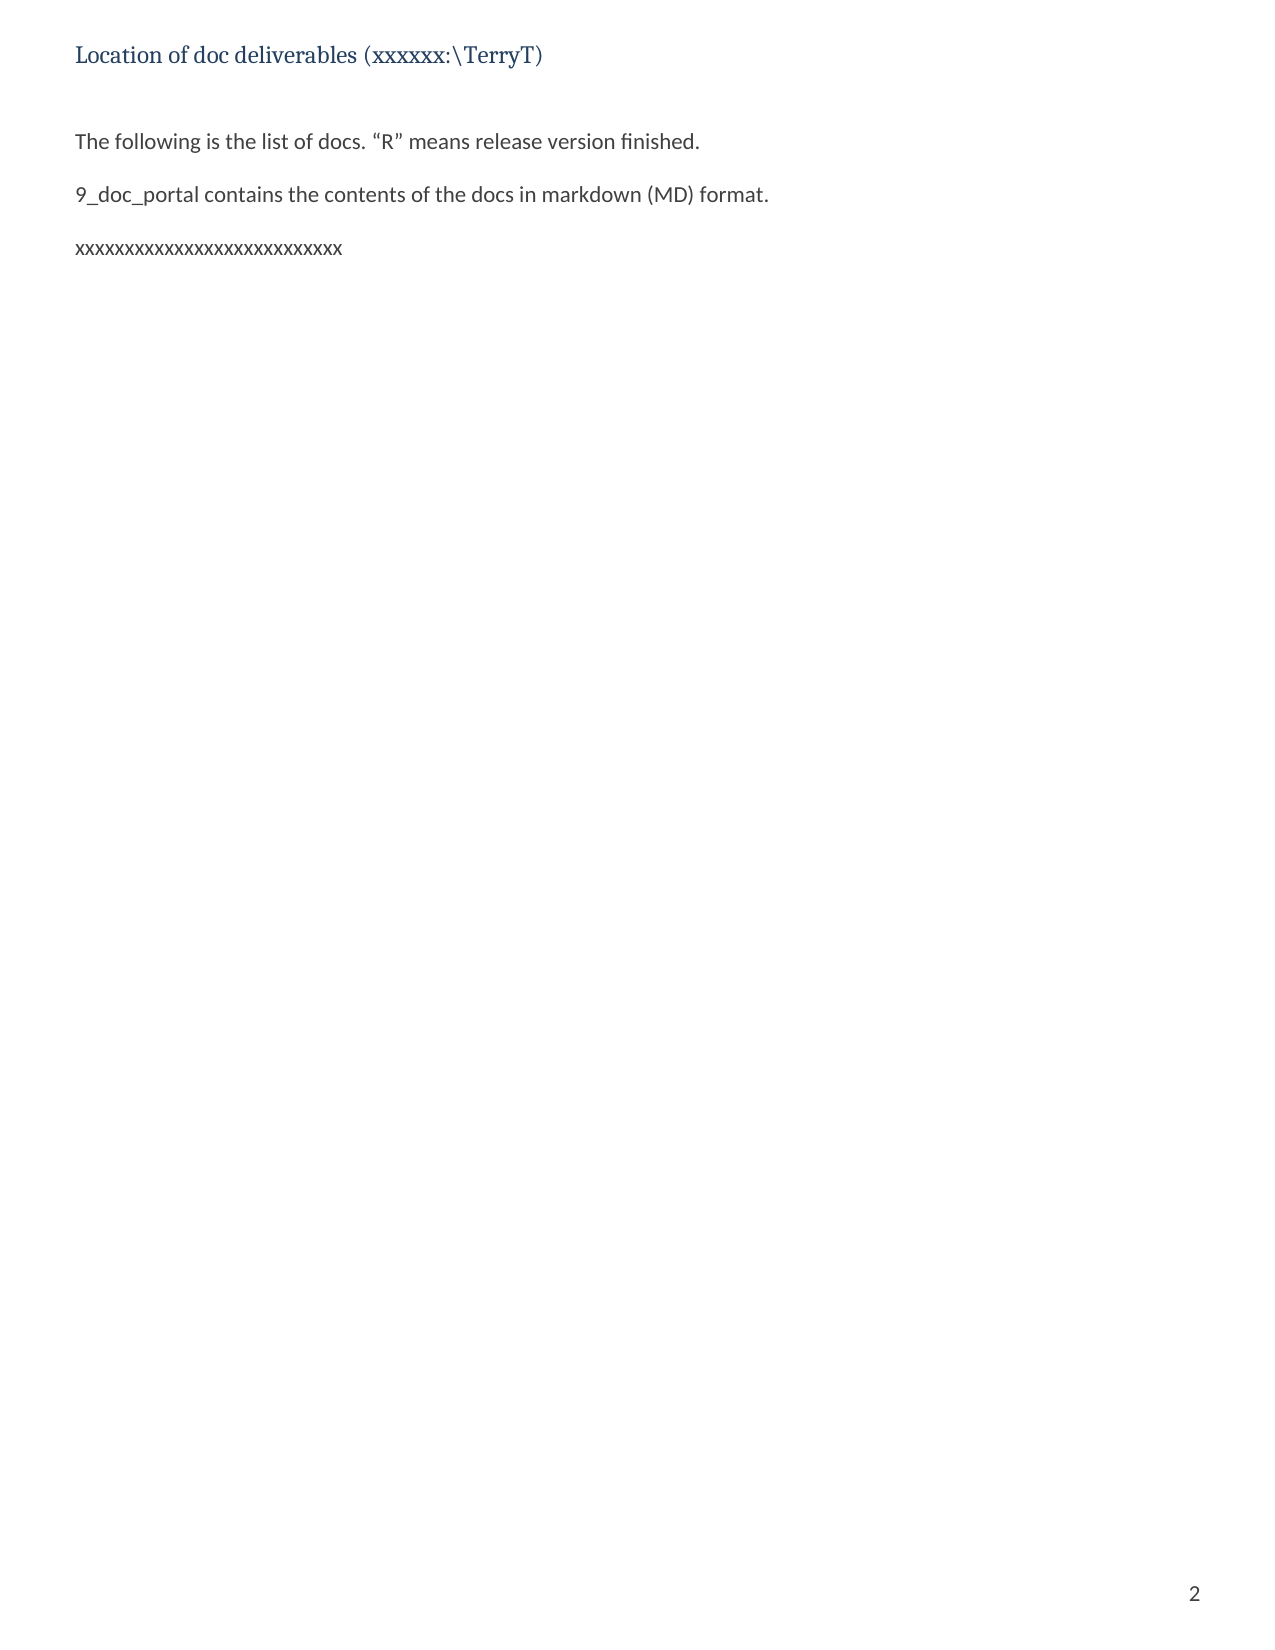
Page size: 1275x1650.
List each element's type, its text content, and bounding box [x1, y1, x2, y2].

text The following is the list of docs. “R” means release version finished. [75, 127, 1200, 155]
text 9_doc_portal contains the contents of the docs in markdown (MD) format. [75, 180, 1200, 208]
subtitle Location of doc deliverables (xxxxxx:\TerryT) [75, 41, 1200, 70]
text xxxxxxxxxxxxxxxxxxxxxxxxxxx [75, 233, 1200, 261]
